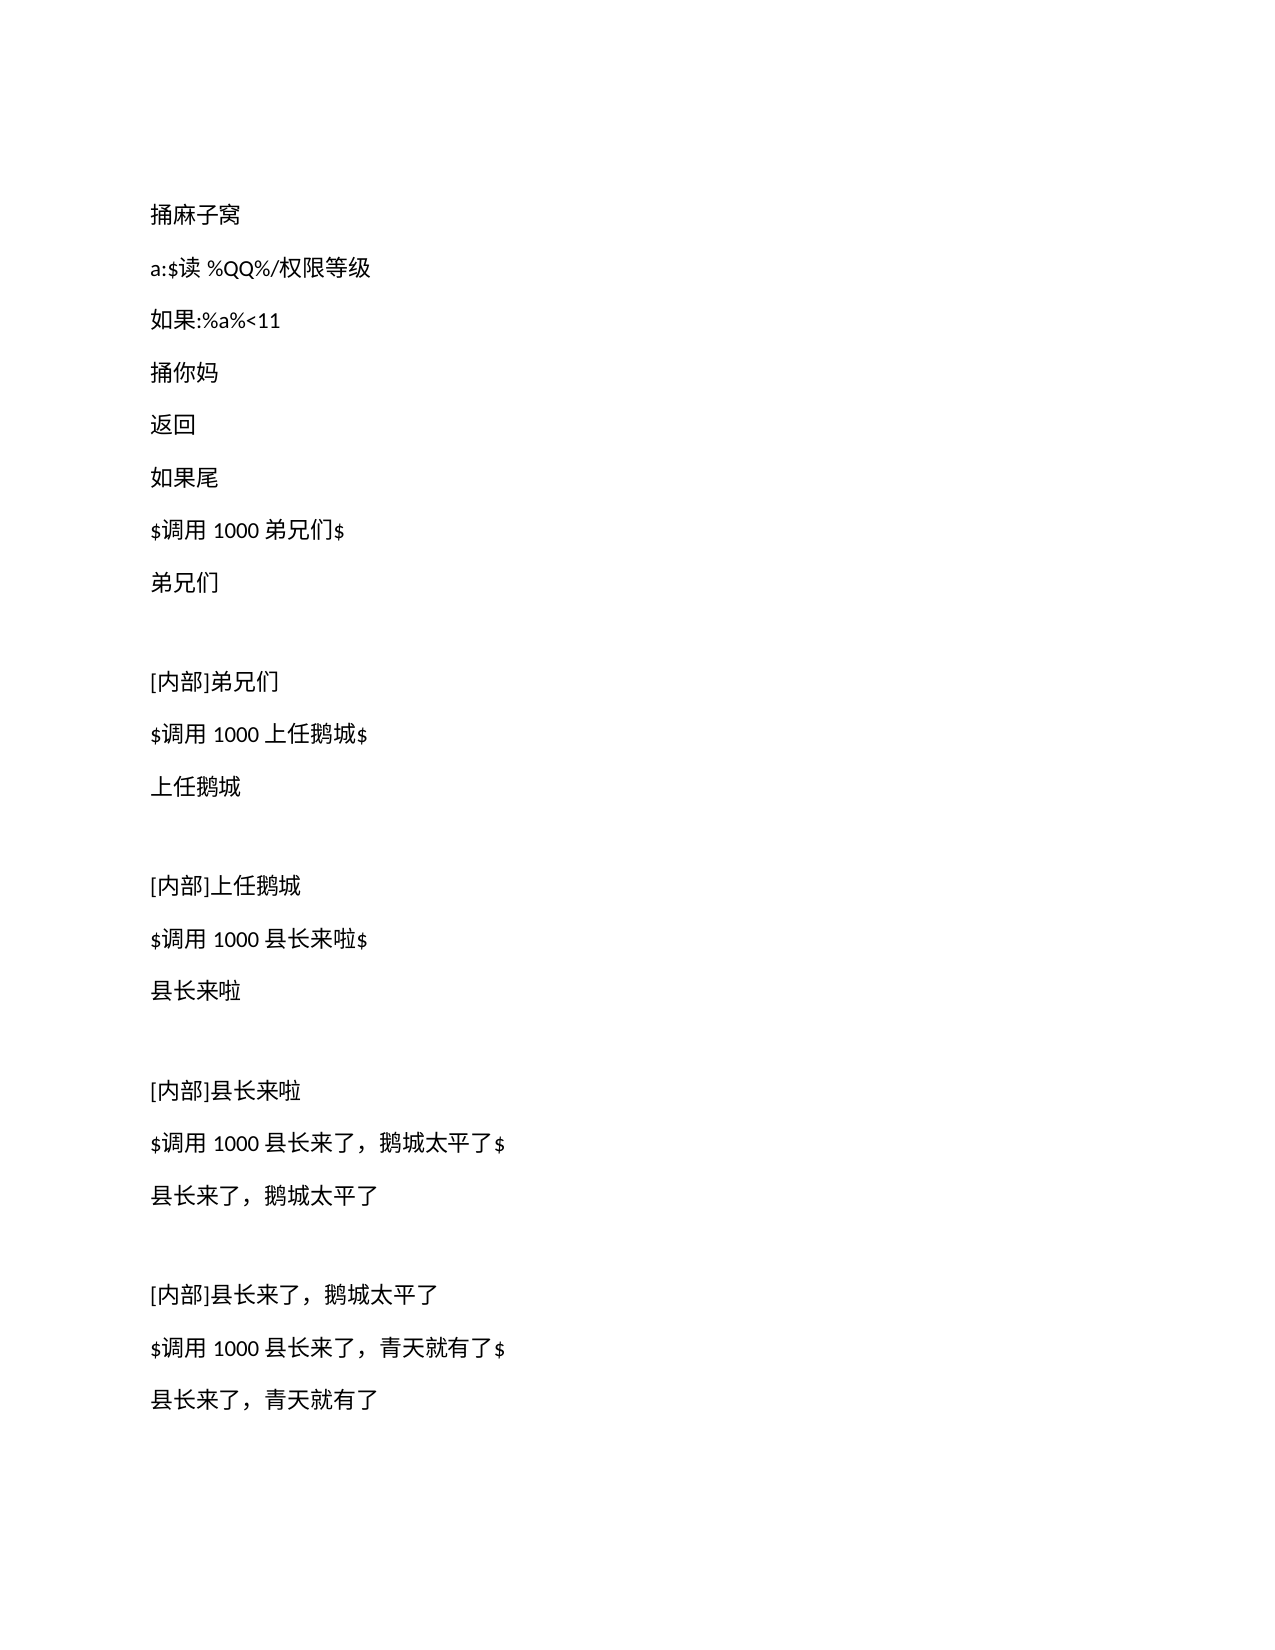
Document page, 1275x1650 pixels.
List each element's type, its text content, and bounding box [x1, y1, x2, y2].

text 捅你妈 [150, 354, 1125, 388]
text $调用 1000 县长来啦$ [150, 921, 1125, 954]
text 县长来啦 [150, 973, 1125, 1006]
text 上任鹅城 [150, 769, 1125, 802]
text 县长来了，鹅城太平了 [150, 1177, 1125, 1211]
text [内部]上任鹅城 [150, 868, 1125, 901]
text $调用 1000 上任鹅城$ [150, 716, 1125, 749]
text [内部]弟兄们 [150, 664, 1125, 697]
text $调用 1000 弟兄们$ [150, 512, 1125, 545]
text $调用 1000 县长来了，鹅城太平了$ [150, 1125, 1125, 1158]
text a:$读 %QQ%/权限等级 [150, 249, 1125, 283]
text 县长来了，青天就有了 [150, 1382, 1125, 1415]
text 弟兄们 [150, 564, 1125, 598]
text 返回 [150, 407, 1125, 440]
text 捅麻子窝 [150, 197, 1125, 230]
text [内部]县长来了，鹅城太平了 [150, 1277, 1125, 1310]
text $调用 1000 县长来了，青天就有了$ [150, 1329, 1125, 1363]
text 如果尾 [150, 459, 1125, 493]
text 如果:%a%<11 [150, 302, 1125, 335]
text [内部]县长来啦 [150, 1072, 1125, 1106]
